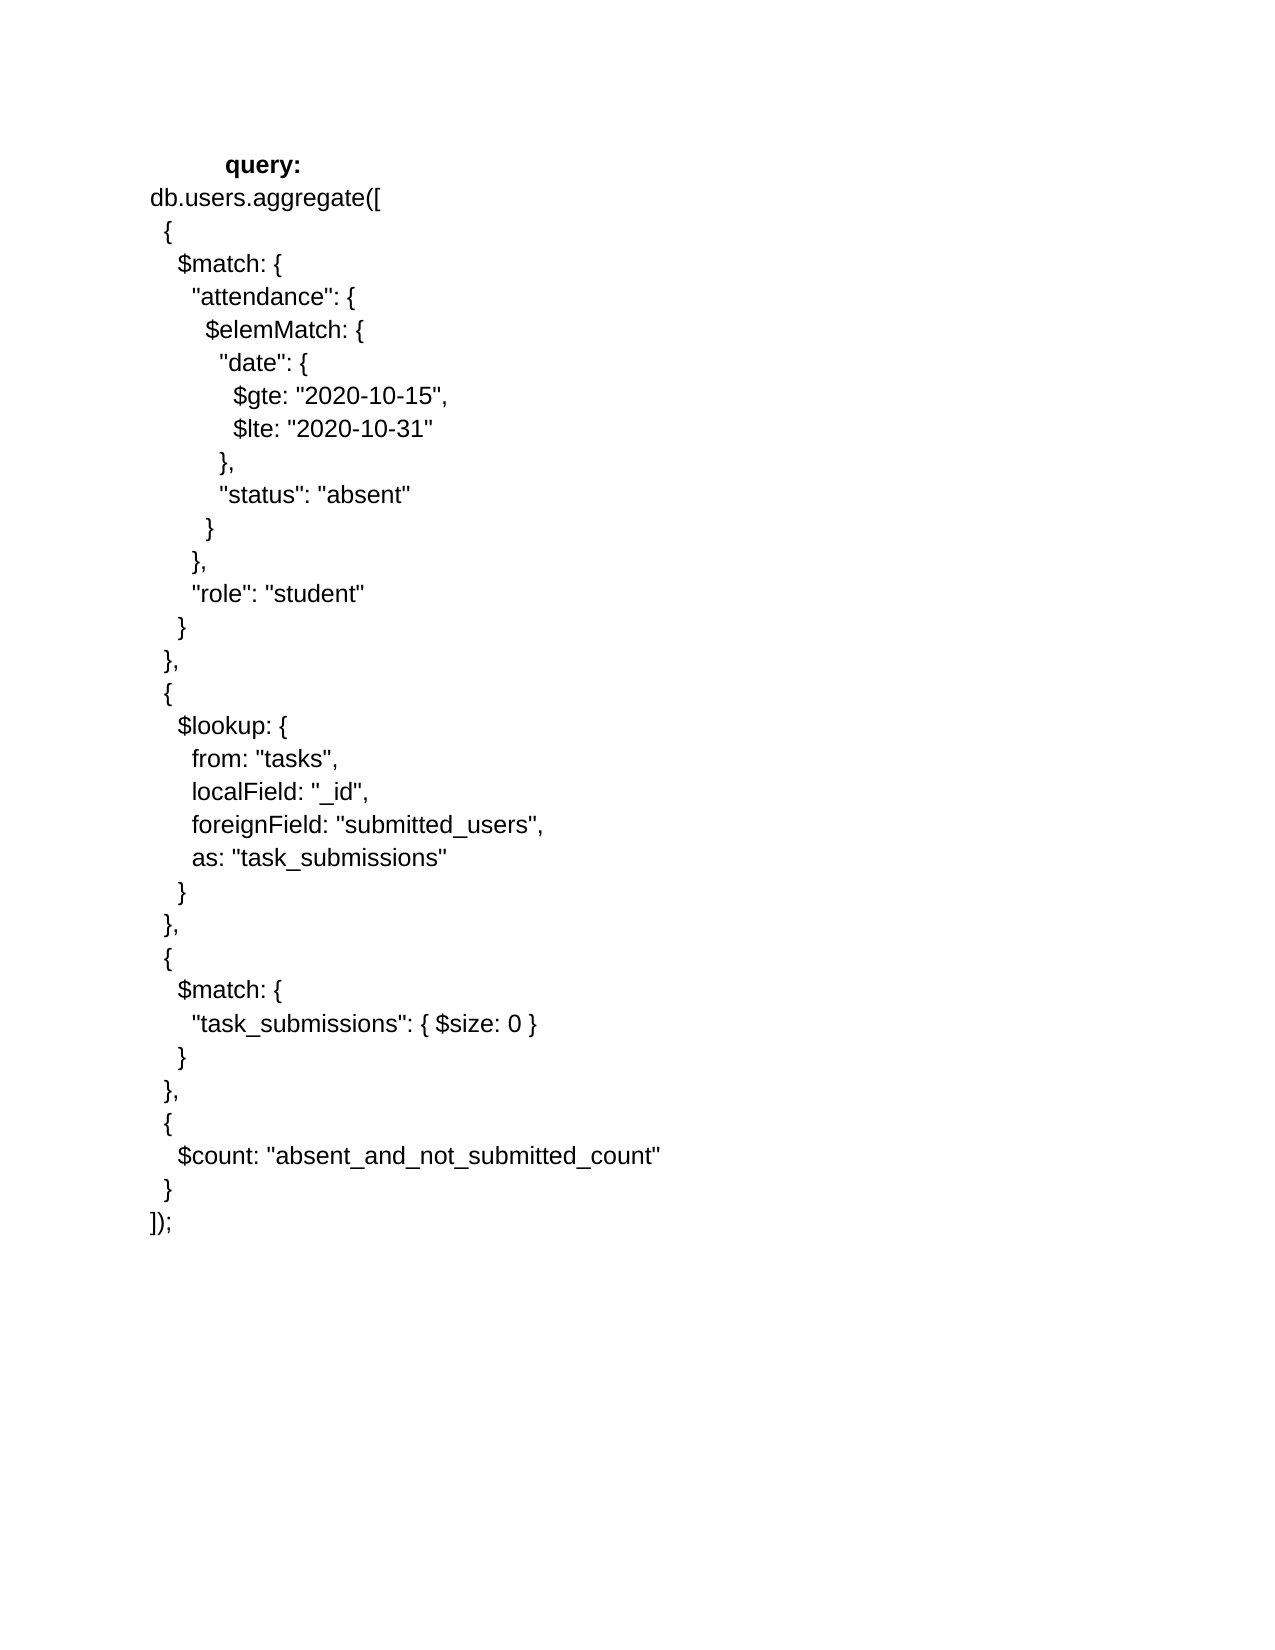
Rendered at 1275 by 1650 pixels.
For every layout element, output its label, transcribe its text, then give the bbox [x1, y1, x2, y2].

text }, [150, 909, 1125, 938]
text $lookup: { [150, 711, 1125, 740]
text $gte: "2020-10-15", [150, 381, 1125, 410]
text "task_submissions": { $size: 0 } [150, 1008, 1125, 1037]
text $match: { [150, 249, 1125, 278]
text } [150, 612, 1125, 641]
text { [150, 1108, 1125, 1136]
text ]); [150, 1207, 1125, 1235]
text "attendance": { [150, 282, 1125, 311]
text }, [150, 546, 1125, 575]
text "date": { [150, 348, 1125, 377]
text "role": "student" [150, 579, 1125, 608]
text foreignField: "submitted_users", [150, 810, 1125, 839]
text { [150, 942, 1125, 971]
text { [150, 216, 1125, 245]
text }, [150, 447, 1125, 476]
text $elemMatch: { [150, 315, 1125, 344]
text } [150, 513, 1125, 542]
text }, [150, 645, 1125, 674]
text $lte: "2020-10-31" [150, 414, 1125, 443]
text localField: "_id", [150, 777, 1125, 806]
text } [150, 876, 1125, 905]
text from: "tasks", [150, 744, 1125, 773]
text query: [225, 150, 1125, 179]
text { [150, 678, 1125, 707]
text $count: "absent_and_not_submitted_count" [150, 1141, 1125, 1169]
text } [150, 1174, 1125, 1202]
text $match: { [150, 976, 1125, 1004]
text db.users.aggregate([ [150, 183, 1125, 212]
text as: "task_submissions" [150, 843, 1125, 872]
text } [150, 1042, 1125, 1070]
text "status": "absent" [150, 480, 1125, 509]
text }, [150, 1074, 1125, 1103]
